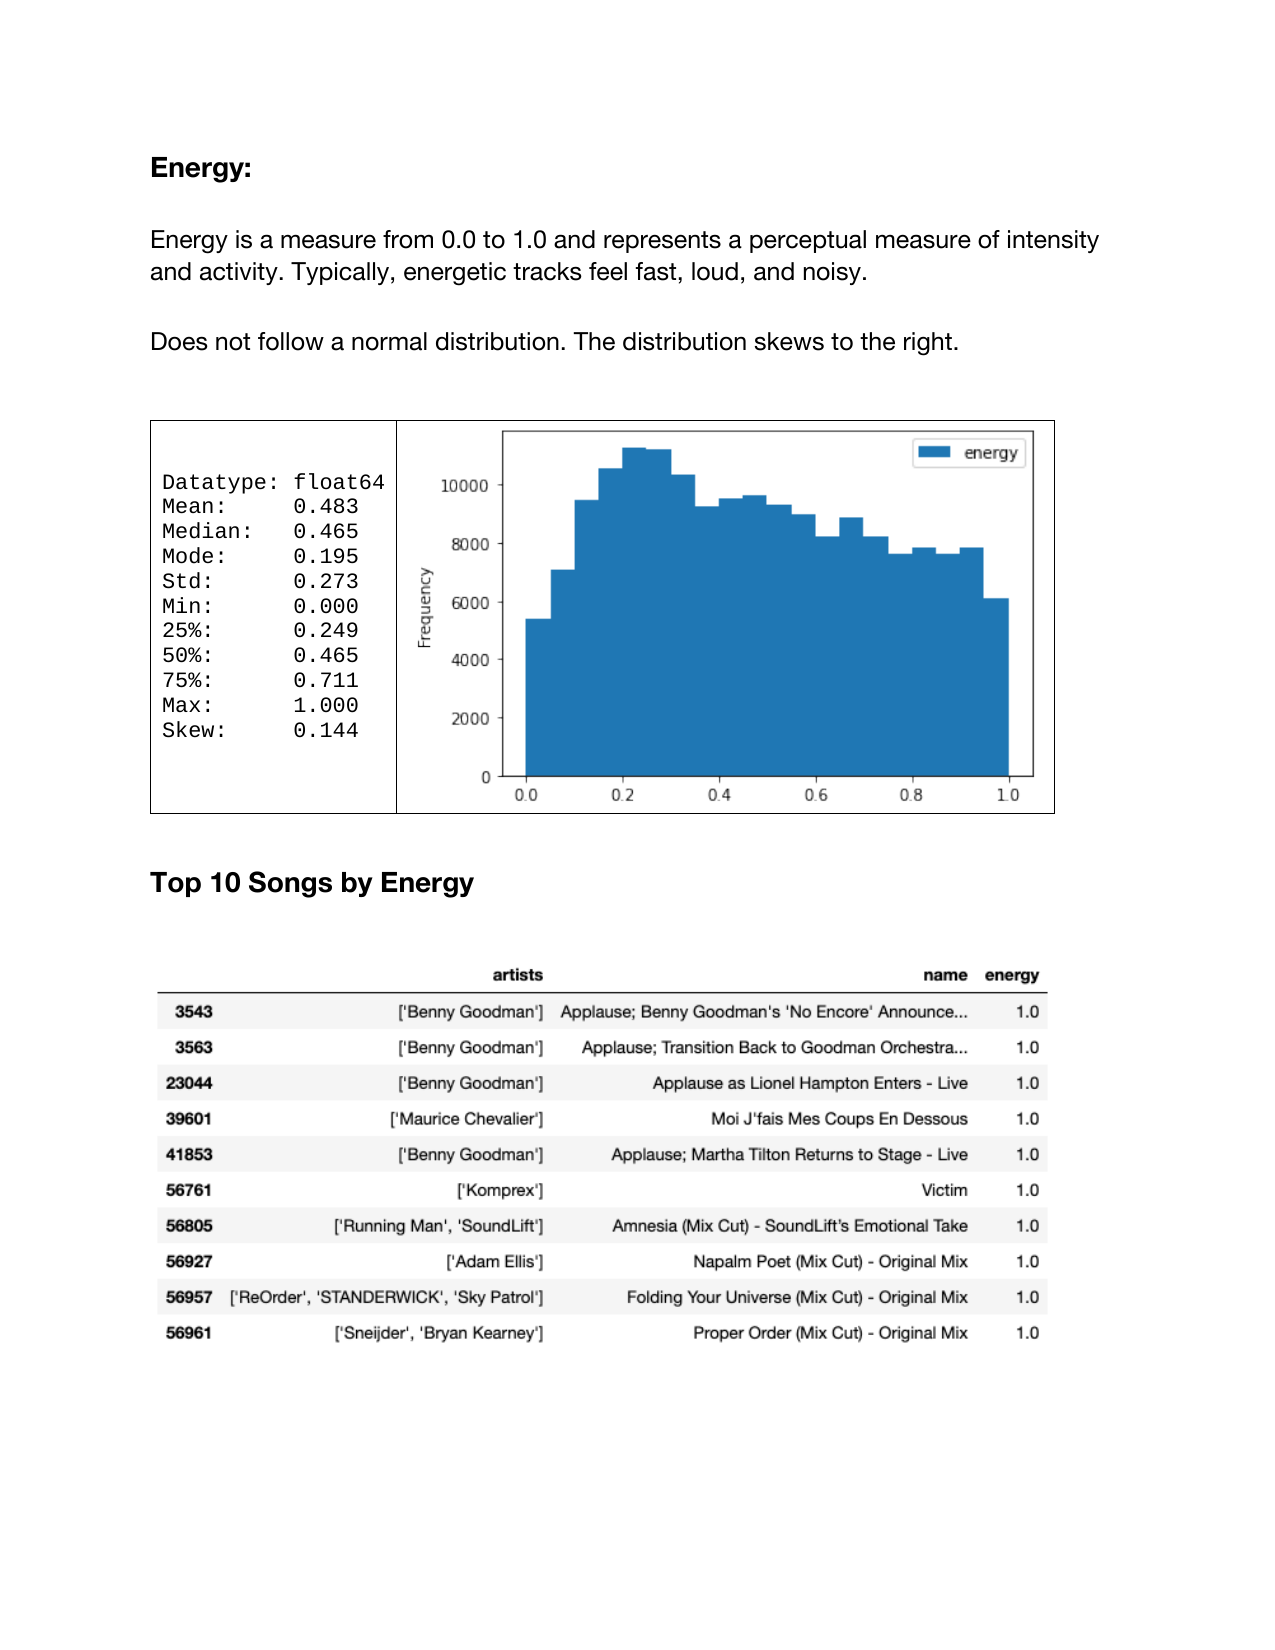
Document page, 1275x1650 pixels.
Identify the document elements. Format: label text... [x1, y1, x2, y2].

picture [407, 421, 1044, 814]
table_header [397, 421, 407, 813]
subtitle Does not follow a normal distribution. The distribution skews to the right. [150, 326, 1125, 357]
subtitle Energy: [150, 150, 1125, 185]
table_header Datatype: float64 Mean: 0.483 Median: 0.465 Mode: 0.195 Std: 0.273 Min: 0.000 25%: 0.249 50%: 0.465 75%: 0.711 Max: 1.000 Skew: 0.144 [151, 421, 396, 813]
subtitle Energy is a measure from 0.0 to 1.0 and represents a perceptual measure of intensity and activity. Typically, energetic tracks feel fast, loud, and noisy. [150, 224, 1125, 287]
subtitle Top 10 Songs by Energy [150, 865, 1125, 901]
table_header [1044, 421, 1054, 813]
picture [150, 932, 1049, 1363]
